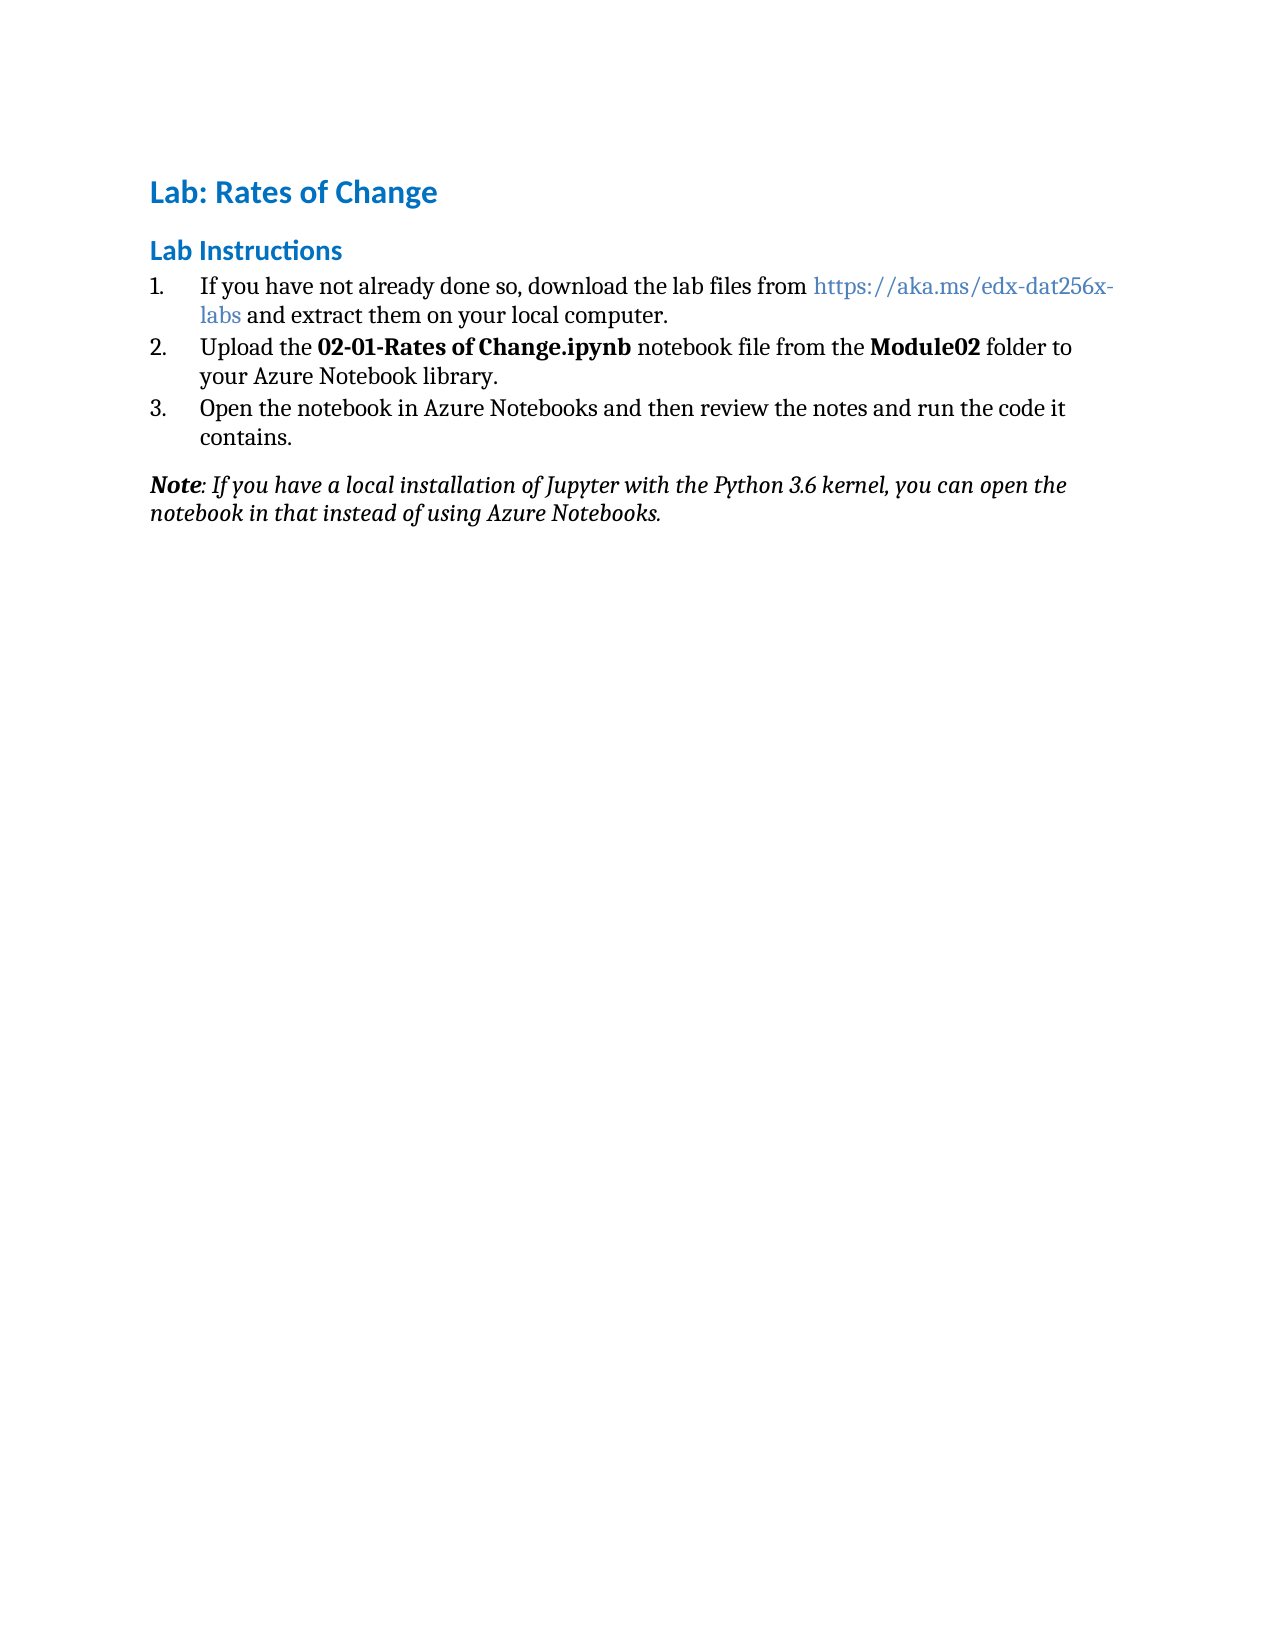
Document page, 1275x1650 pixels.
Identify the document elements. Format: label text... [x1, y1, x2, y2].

list If you have not already done so, download the lab files from https://aka.ms/edx-dat256x-labs and extract them on your local computer. [150, 272, 1125, 329]
subtitle Lab: Rates of Change [150, 171, 1125, 212]
subtitle Lab Instructions [150, 232, 1125, 268]
text Note: If you have a local installation of Jupyter with the Python 3.6 kernel, you can open the notebook in that instead of using Azure Notebooks. [150, 471, 1125, 528]
list Open the notebook in Azure Notebooks and then review the notes and run the code it contains. [150, 394, 1125, 452]
list Upload the 02-01-Rates of Change.ipynb notebook file from the Module02 folder to your Azure Notebook library. [150, 333, 1125, 391]
